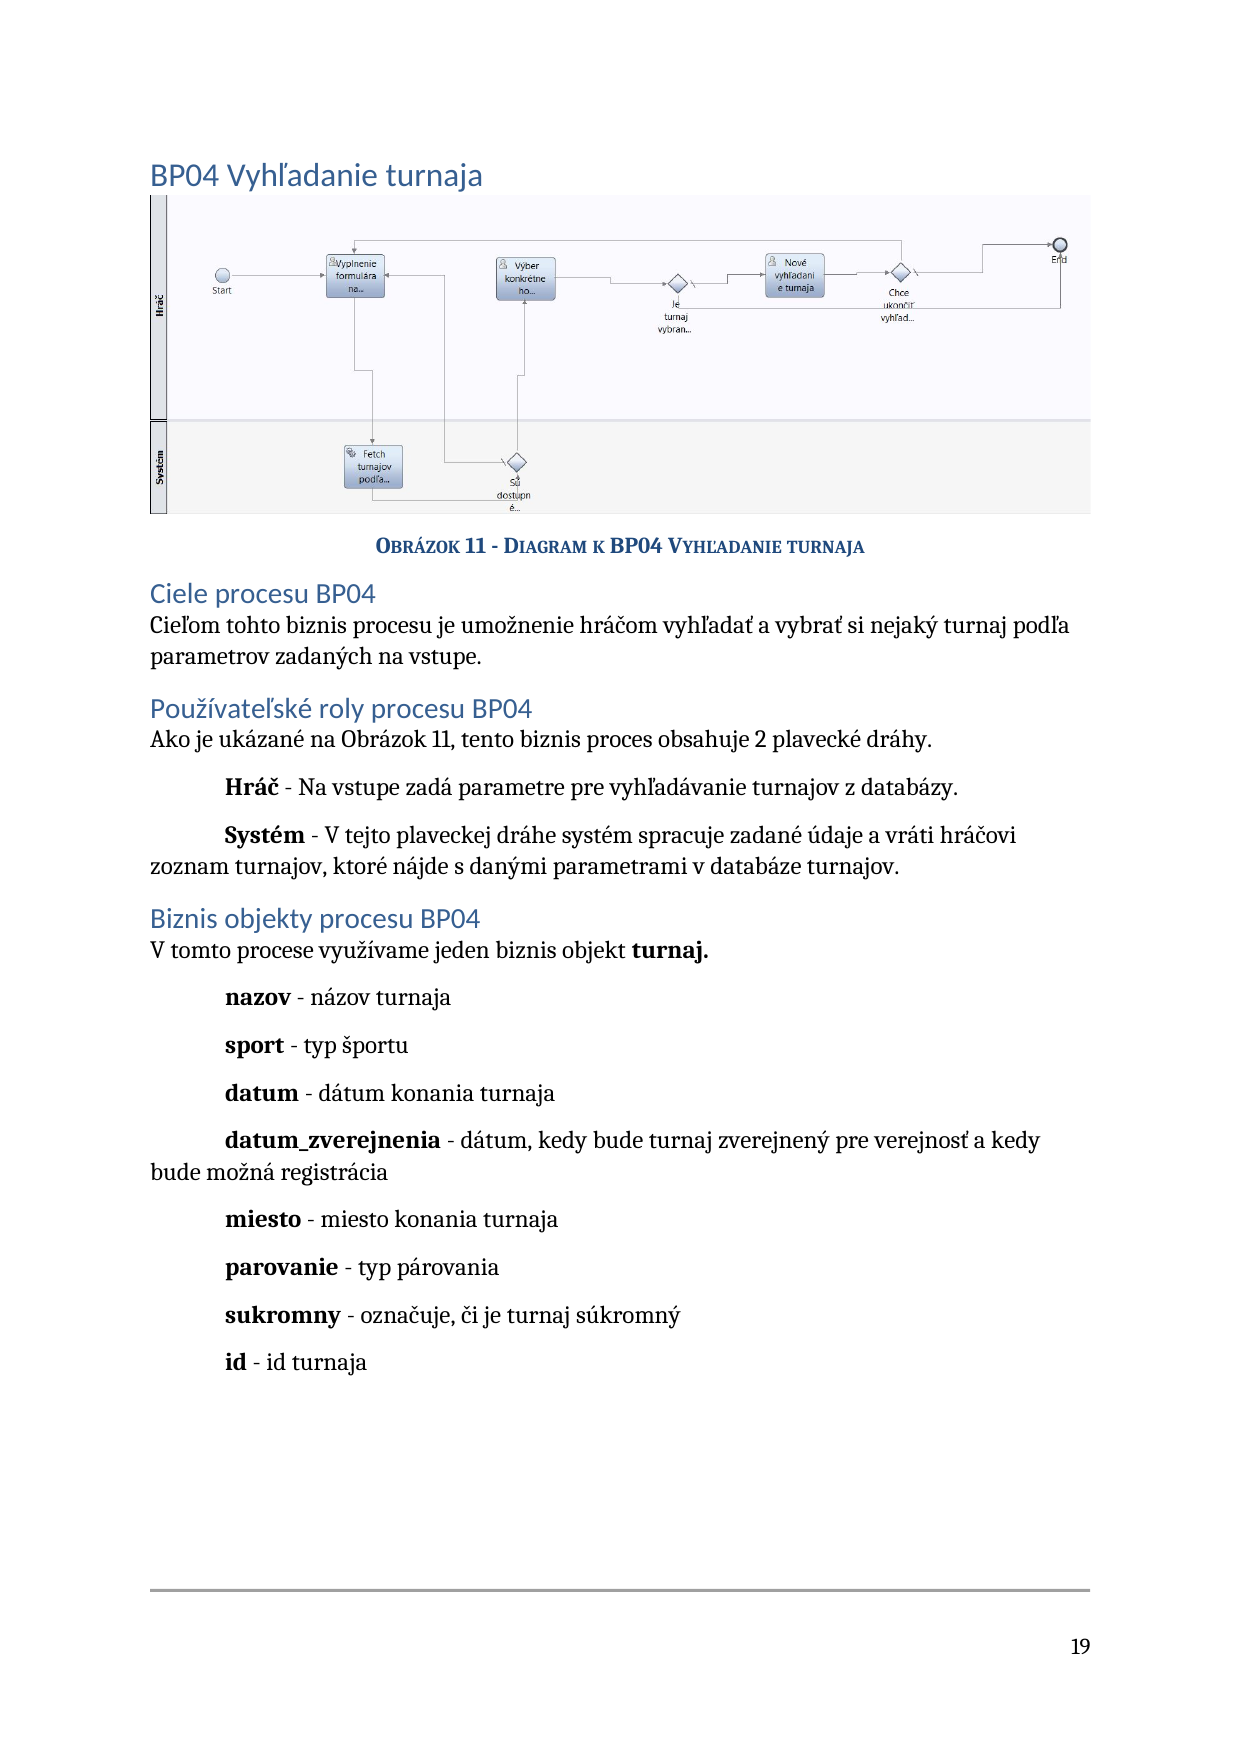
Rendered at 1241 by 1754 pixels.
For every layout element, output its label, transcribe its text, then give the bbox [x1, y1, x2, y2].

text Ako je ukázané na Obrázok 11, tento biznis proces obsahuje 2 plavecké dráhy. [150, 725, 1090, 754]
picture [150, 195, 1091, 514]
text datum - dátum konania turnaja [150, 1079, 1090, 1107]
text miesto - miesto konania turnaja [150, 1205, 1090, 1234]
text sport - typ športu [150, 1031, 1090, 1060]
subtitle Biznis objekty procesu BP04 [150, 900, 1090, 936]
text sukromny - označuje, či je turnaj súkromný [150, 1301, 1090, 1329]
text Systém - V tejto plaveckej dráhe systém spracuje zadané údaje a vráti hráčovi zoznam turnajov, ktoré nájde s danými parametrami v databáze turnajov. [150, 821, 1090, 881]
text parovanie - typ párovania [150, 1253, 1090, 1282]
subtitle BP04 Vyhľadanie turnaja [150, 154, 1090, 195]
subtitle Ciele procesu BP04 [150, 575, 1090, 611]
text id - id turnaja [150, 1348, 1090, 1377]
text nazov - názov turnaja [150, 983, 1090, 1012]
text Hráč - Na vstupe zadá parametre pre vyhľadávanie turnajov z databázy. [150, 773, 1090, 802]
text datum_zverejnenia - dátum, kedy bude turnaj zverejnený pre verejnosť a kedy bude možná registrácia [150, 1126, 1090, 1186]
text Cieľom tohto biznis procesu je umožnenie hráčom vyhľadať a vybrať si nejaký turnaj podľa parametrov zadaných na vstupe. [150, 611, 1090, 671]
text V tomto procese využívame jeden biznis objekt turnaj. [150, 936, 1090, 964]
subtitle Používateľské roly procesu BP04 [150, 690, 1090, 725]
